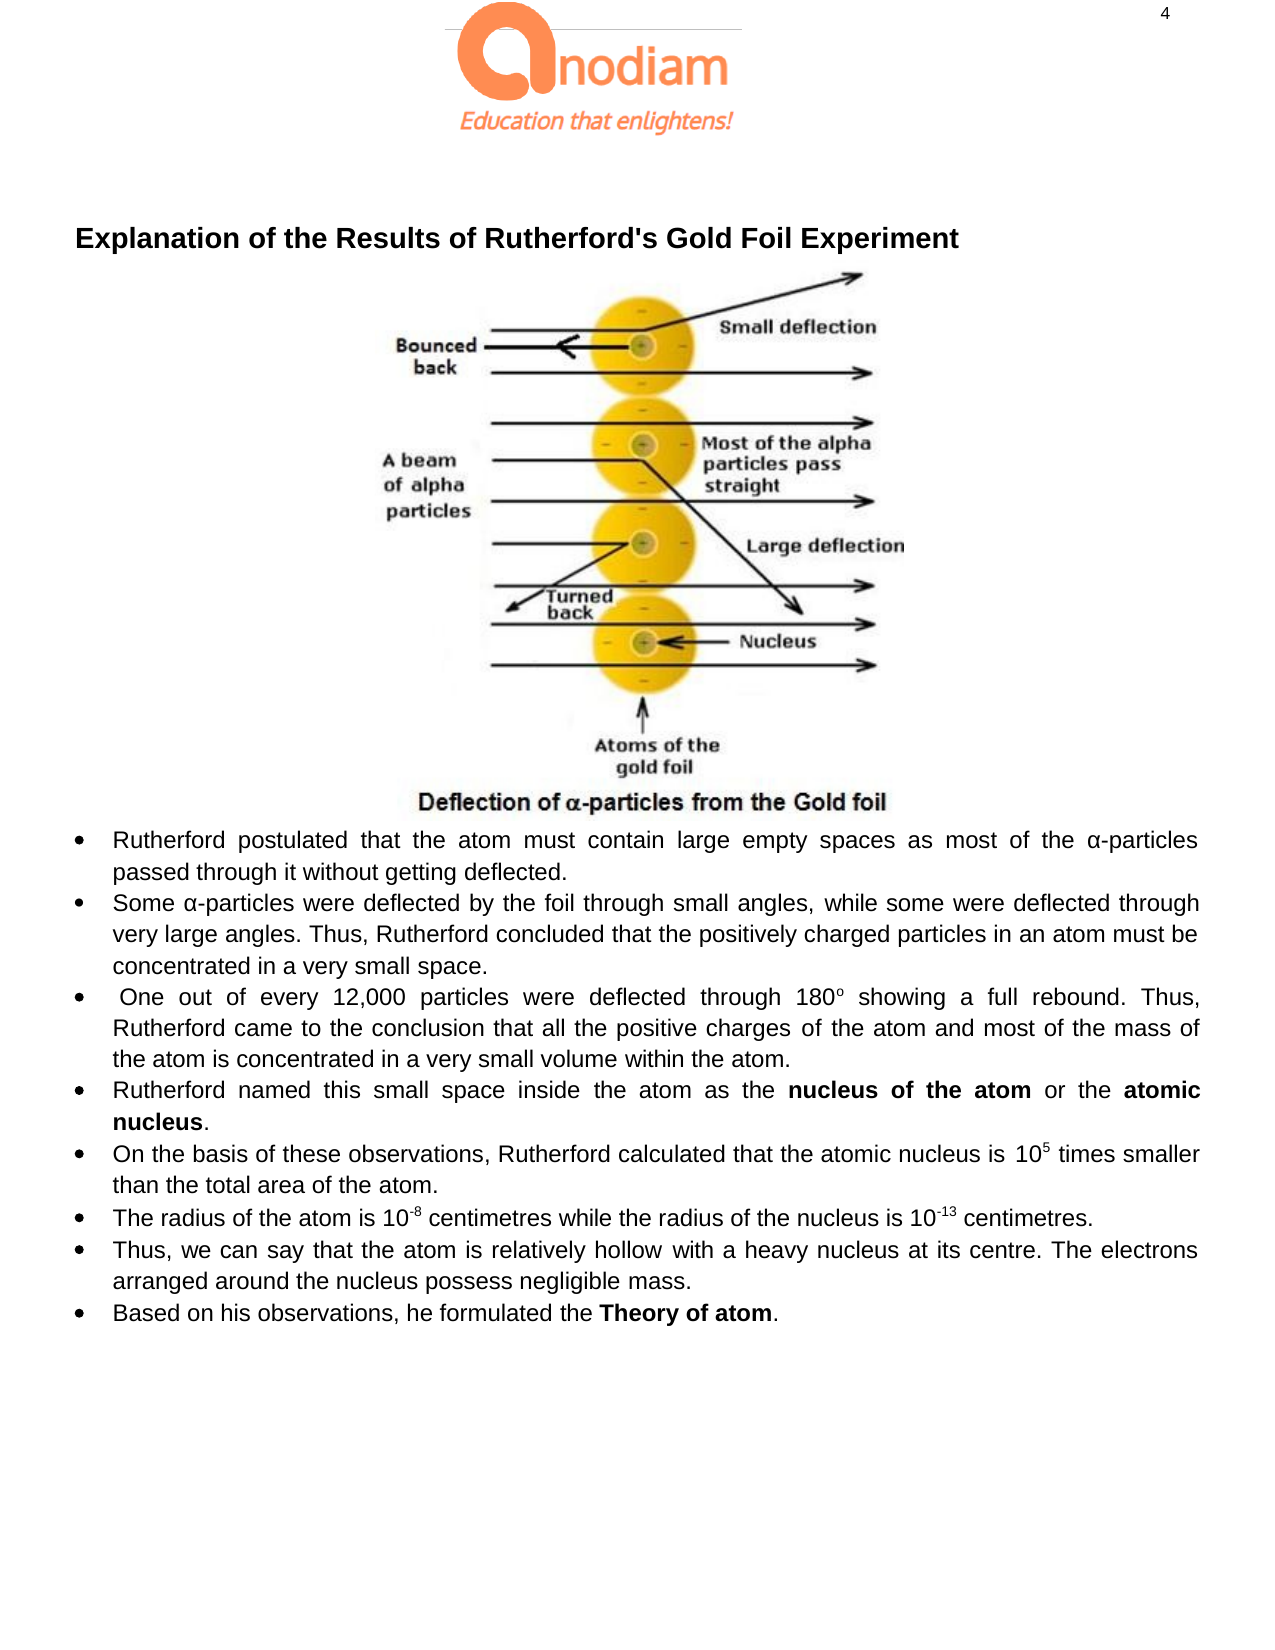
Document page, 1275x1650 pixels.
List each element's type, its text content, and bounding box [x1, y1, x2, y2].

list On the basis of these observations, Rutherford calculated that the atomic nucleus is 105 times smaller than the total area of the atom. [75, 1140, 1200, 1199]
list Some α-particles were deflected by the foil through small angles, while some were deflected through very large angles. Thus, Rutherford concluded that the positively charged particles in an atom must be concentrated in a very small space. [75, 889, 1200, 979]
list Based on his observations, he formulated the Theory of atom. [75, 1299, 1275, 1327]
picture [444, 2, 742, 141]
list The radius of the atom is 10-8 centimetres while the radius of the nucleus is 10-13 centimetres. [75, 1203, 1275, 1232]
list One out of every 12,000 particles were deflected through 180o showing a full rebound. Thus, Rutherford came to the conclusion that all the positive charges of the atom and most of the mass of the atom is concentrated in a very small volume within the atom. [75, 983, 1201, 1073]
list Thus, we can say that the atom is relatively hollow with a heavy nucleus at its centre. The electrons arranged around the nucleus possess negligible mass. [75, 1236, 1199, 1295]
picture [374, 260, 904, 821]
subtitle Explanation of the Results of Rutherford's Gold Foil Experiment [75, 221, 1275, 254]
list Rutherford named this small space inside the atom as the nucleus of the atom or the atomic nucleus. [75, 1076, 1201, 1136]
